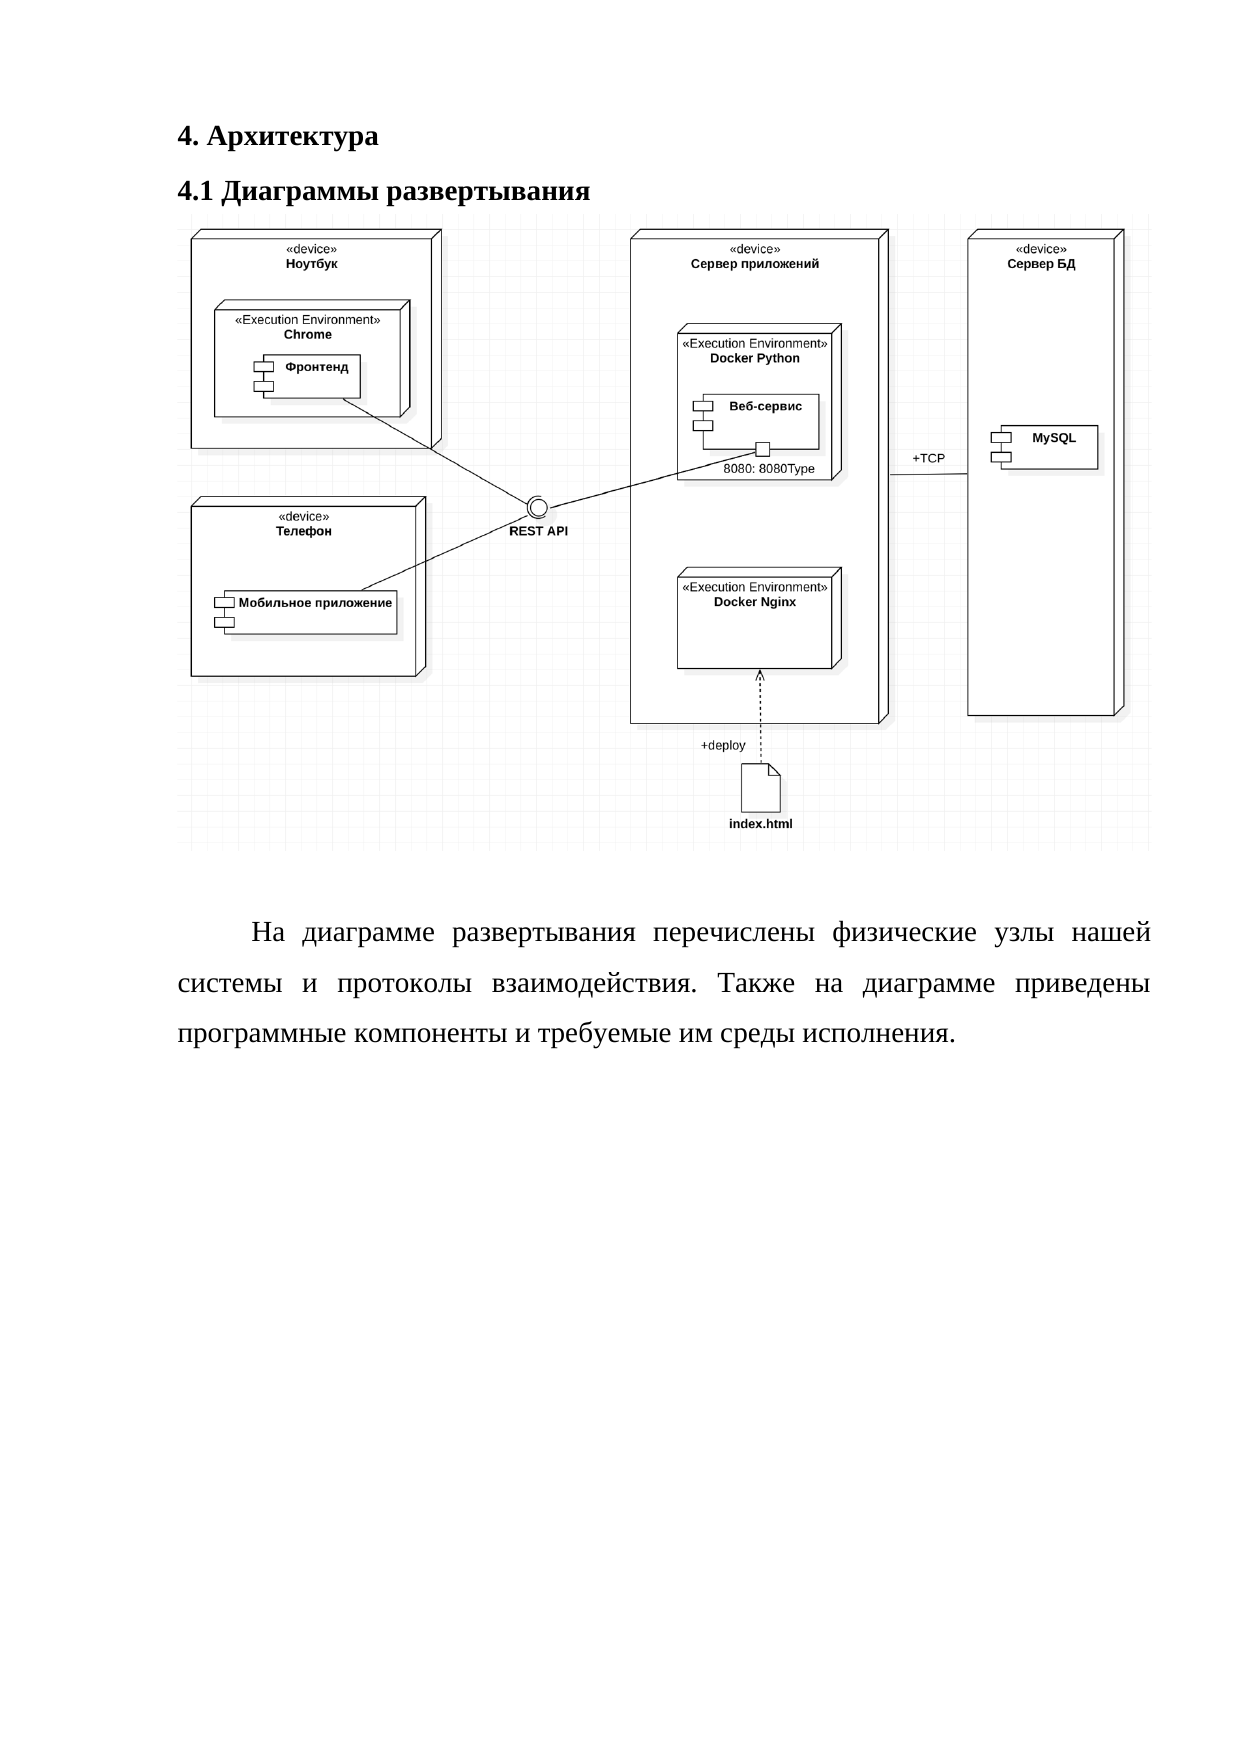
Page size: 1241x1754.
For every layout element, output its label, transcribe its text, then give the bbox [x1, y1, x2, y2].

subtitle 4. Архитектура [177, 118, 1152, 152]
text На диаграмме развертывания перечислены физические узлы нашей системы и протоколы взаимодействия. Также на диаграмме приведены программные компоненты и требуемые им среды исполнения. [177, 914, 1152, 1049]
picture [177, 214, 1152, 851]
subtitle 4.1 Диаграммы развертывания [177, 173, 1152, 206]
